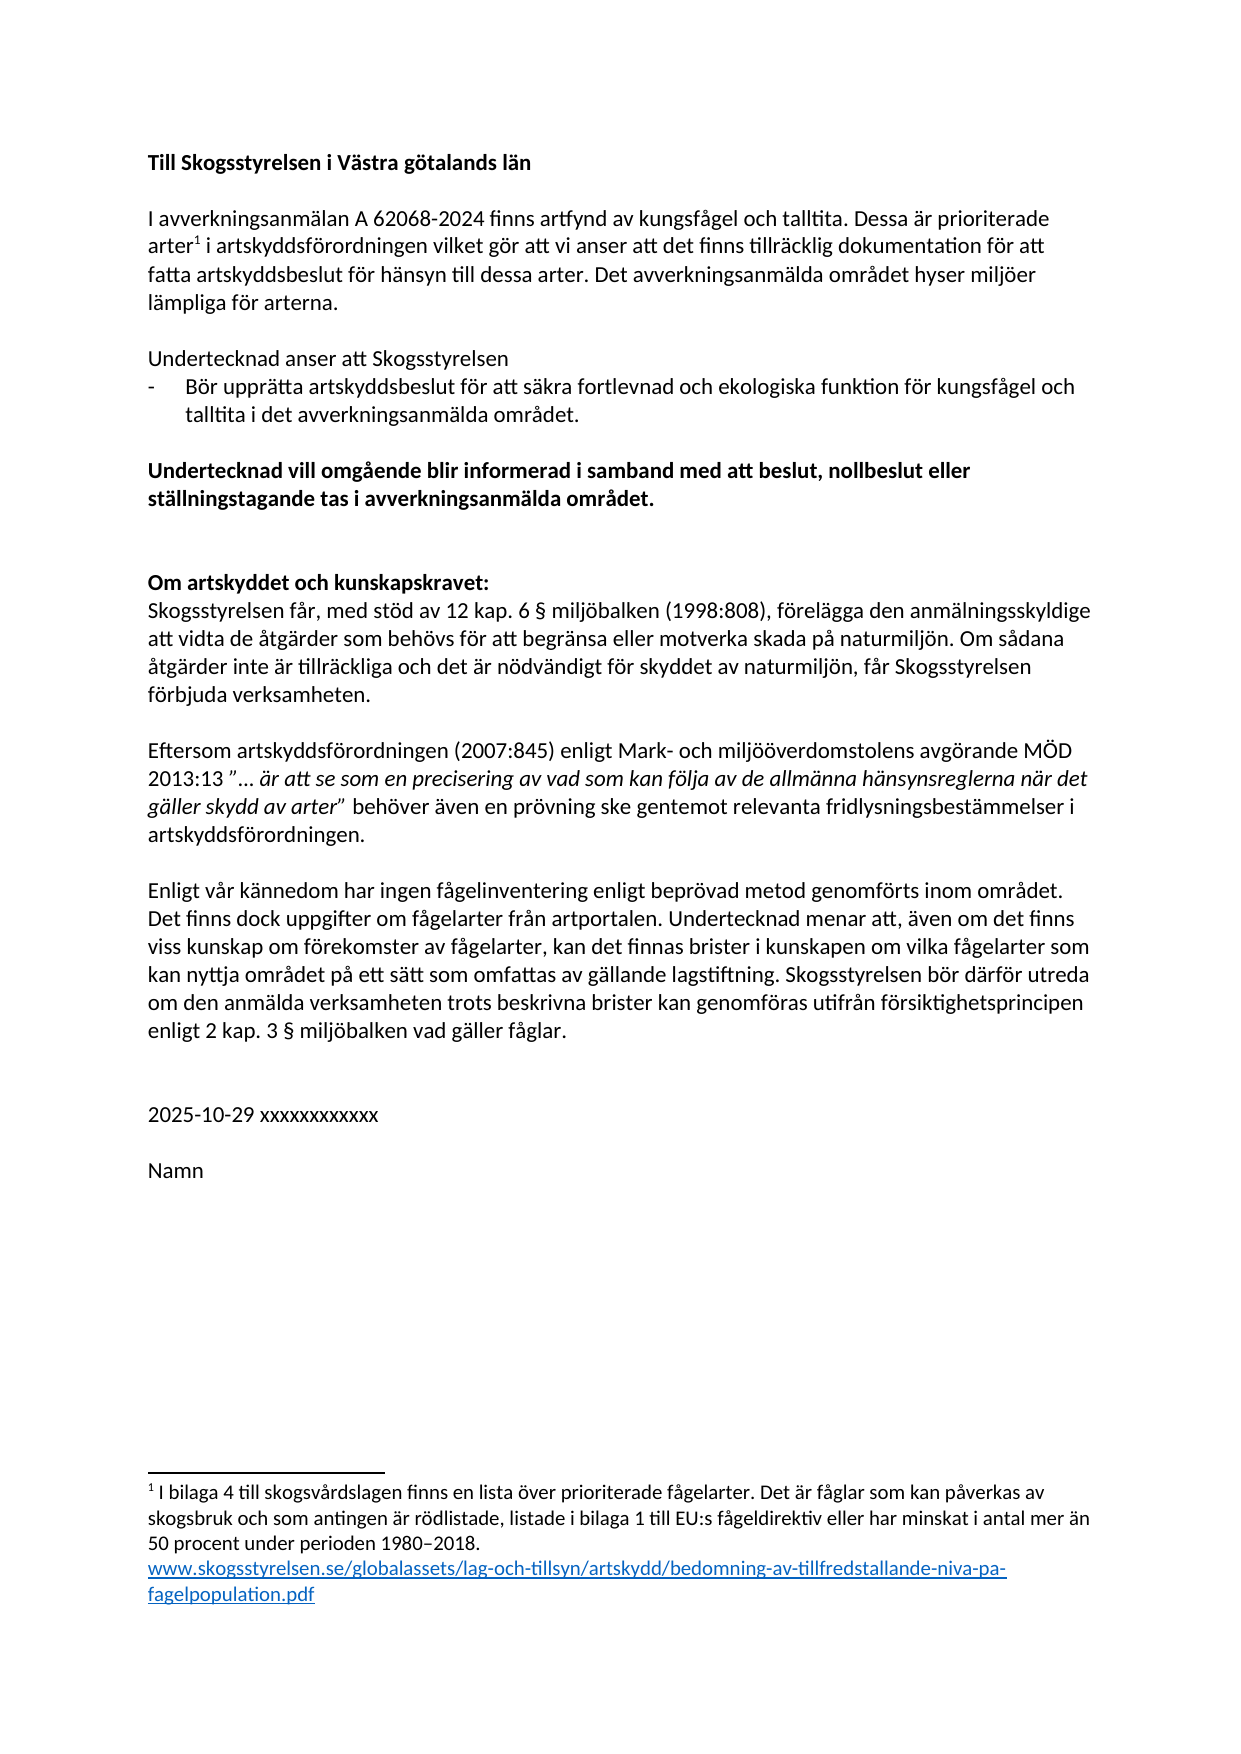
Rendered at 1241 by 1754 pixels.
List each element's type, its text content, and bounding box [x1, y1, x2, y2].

text Eftersom artskyddsförordningen (2007:845) enligt Mark- och miljööverdomstolens avgörande MÖD 2013:13 ”… är att se som en precisering av vad som kan följa av de allmänna hänsynsreglerna när det [148, 736, 1093, 792]
text Undertecknad vill omgående blir informerad i samband med att beslut, nollbeslut eller ställningstagande tas i avverkningsanmälda området. [148, 456, 1093, 512]
list Bör upprätta artskyddsbeslut för att säkra fortlevnad och ekologiska funktion för kungsfågel och talltita i det avverkningsanmälda området. [148, 372, 1093, 428]
text 2025-10-29 xxxxxxxxxxxx [148, 1100, 1093, 1128]
text Skogsstyrelsen får, med stöd av 12 kap. 6 § miljöbalken (1998:808), förelägga den anmälningsskyldige att vidta de åtgärder som behövs för att begränsa eller motverka skada på naturmiljön. Om sådana åtgärder inte är tillräckliga och det är nödvändigt för skyddet av naturmiljön, får Skogsstyrelsen förbjuda verksamheten. [148, 596, 1093, 708]
text I avverkningsanmälan A 62068-2024 finns artfynd av kungsfågel och talltita. Dessa är prioriterade arter i artskyddsförordningen vilket gör att vi anser att det finns tillräcklig dokumentation för att fatta artskyddsbeslut för hänsyn till dessa arter. Det avverkningsanmälda området hyser miljöer lämpliga för arterna. [148, 204, 1093, 316]
text Om artskyddet och kunskapskravet: [148, 568, 1093, 596]
text Till Skogsstyrelsen i Västra götalands län [148, 148, 1093, 176]
text Enligt vår kännedom har ingen fågelinventering enligt beprövad metod genomförts inom området. Det finns dock uppgifter om fågelarter från artportalen. Undertecknad menar att, även om det finns viss kunskap om förekomster av fågelarter, kan det finnas brister i kunskapen om vilka fågelarter som kan nyttja området på ett sätt som omfattas av gällande lagstiftning. Skogsstyrelsen bör därför utreda om den anmälda verksamheten trots beskrivna brister kan genomföras utifrån försiktighetsprincipen enligt 2 kap. 3 § miljöbalken vad gäller fåglar. [148, 876, 1093, 1044]
text gäller skydd av arter” behöver även en prövning ske gentemot relevanta fridlysningsbestämmelser i artskyddsförordningen. [148, 792, 1093, 848]
text Undertecknad anser att Skogsstyrelsen [148, 344, 1093, 372]
text Namn [148, 1156, 1093, 1184]
